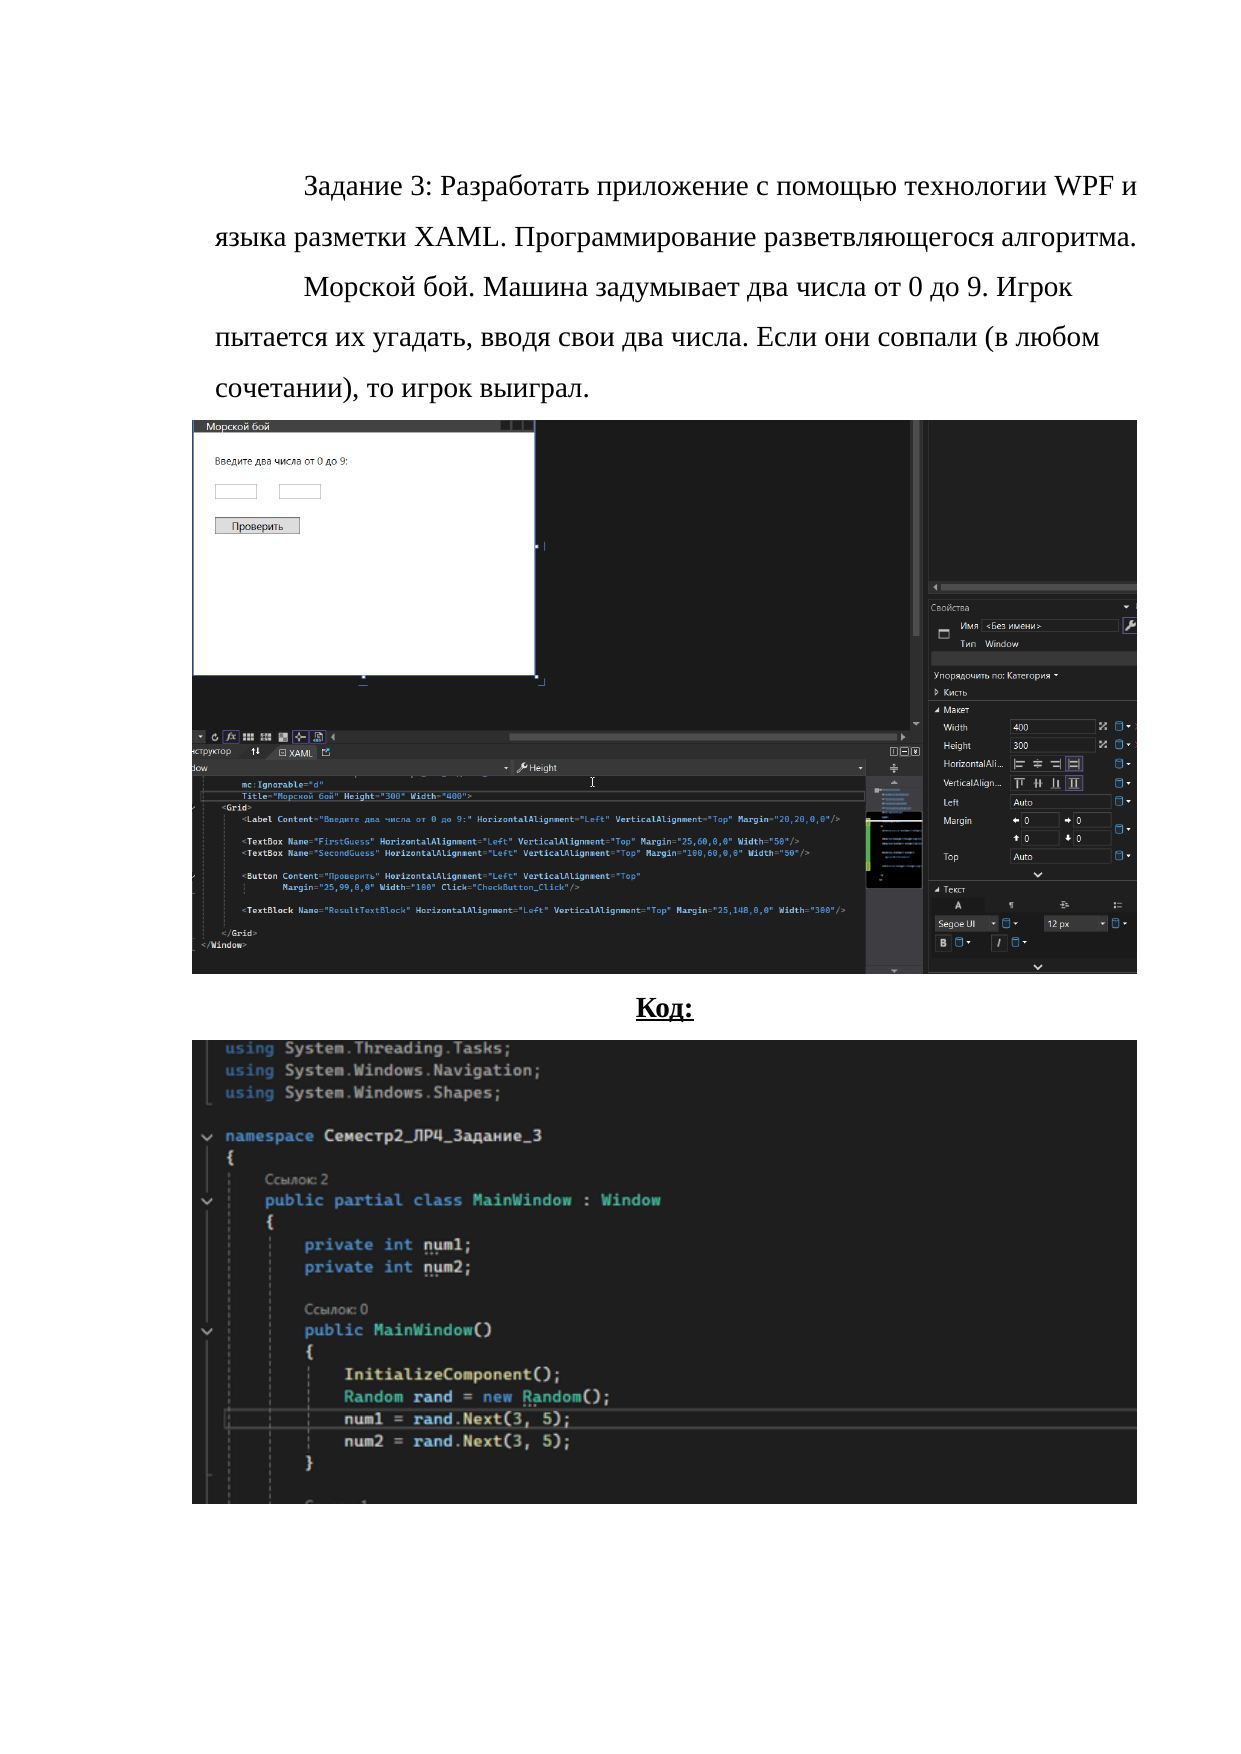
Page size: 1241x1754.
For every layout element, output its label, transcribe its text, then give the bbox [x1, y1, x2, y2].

text Задание 3: Разработать приложение с помощью технологии WPF и языка разметки XAML. Программирование разветвляющегося алгоритма. [215, 168, 1152, 252]
picture [192, 420, 1137, 974]
text Код: [177, 990, 1152, 1024]
text Морской бой. Машина задумывает два числа от 0 до 9. Игрок пытается их угадать, вводя свои два числа. Если они совпали (в любом сочетании), то игрок выиграл. [215, 269, 1152, 403]
picture [192, 1040, 1137, 1504]
